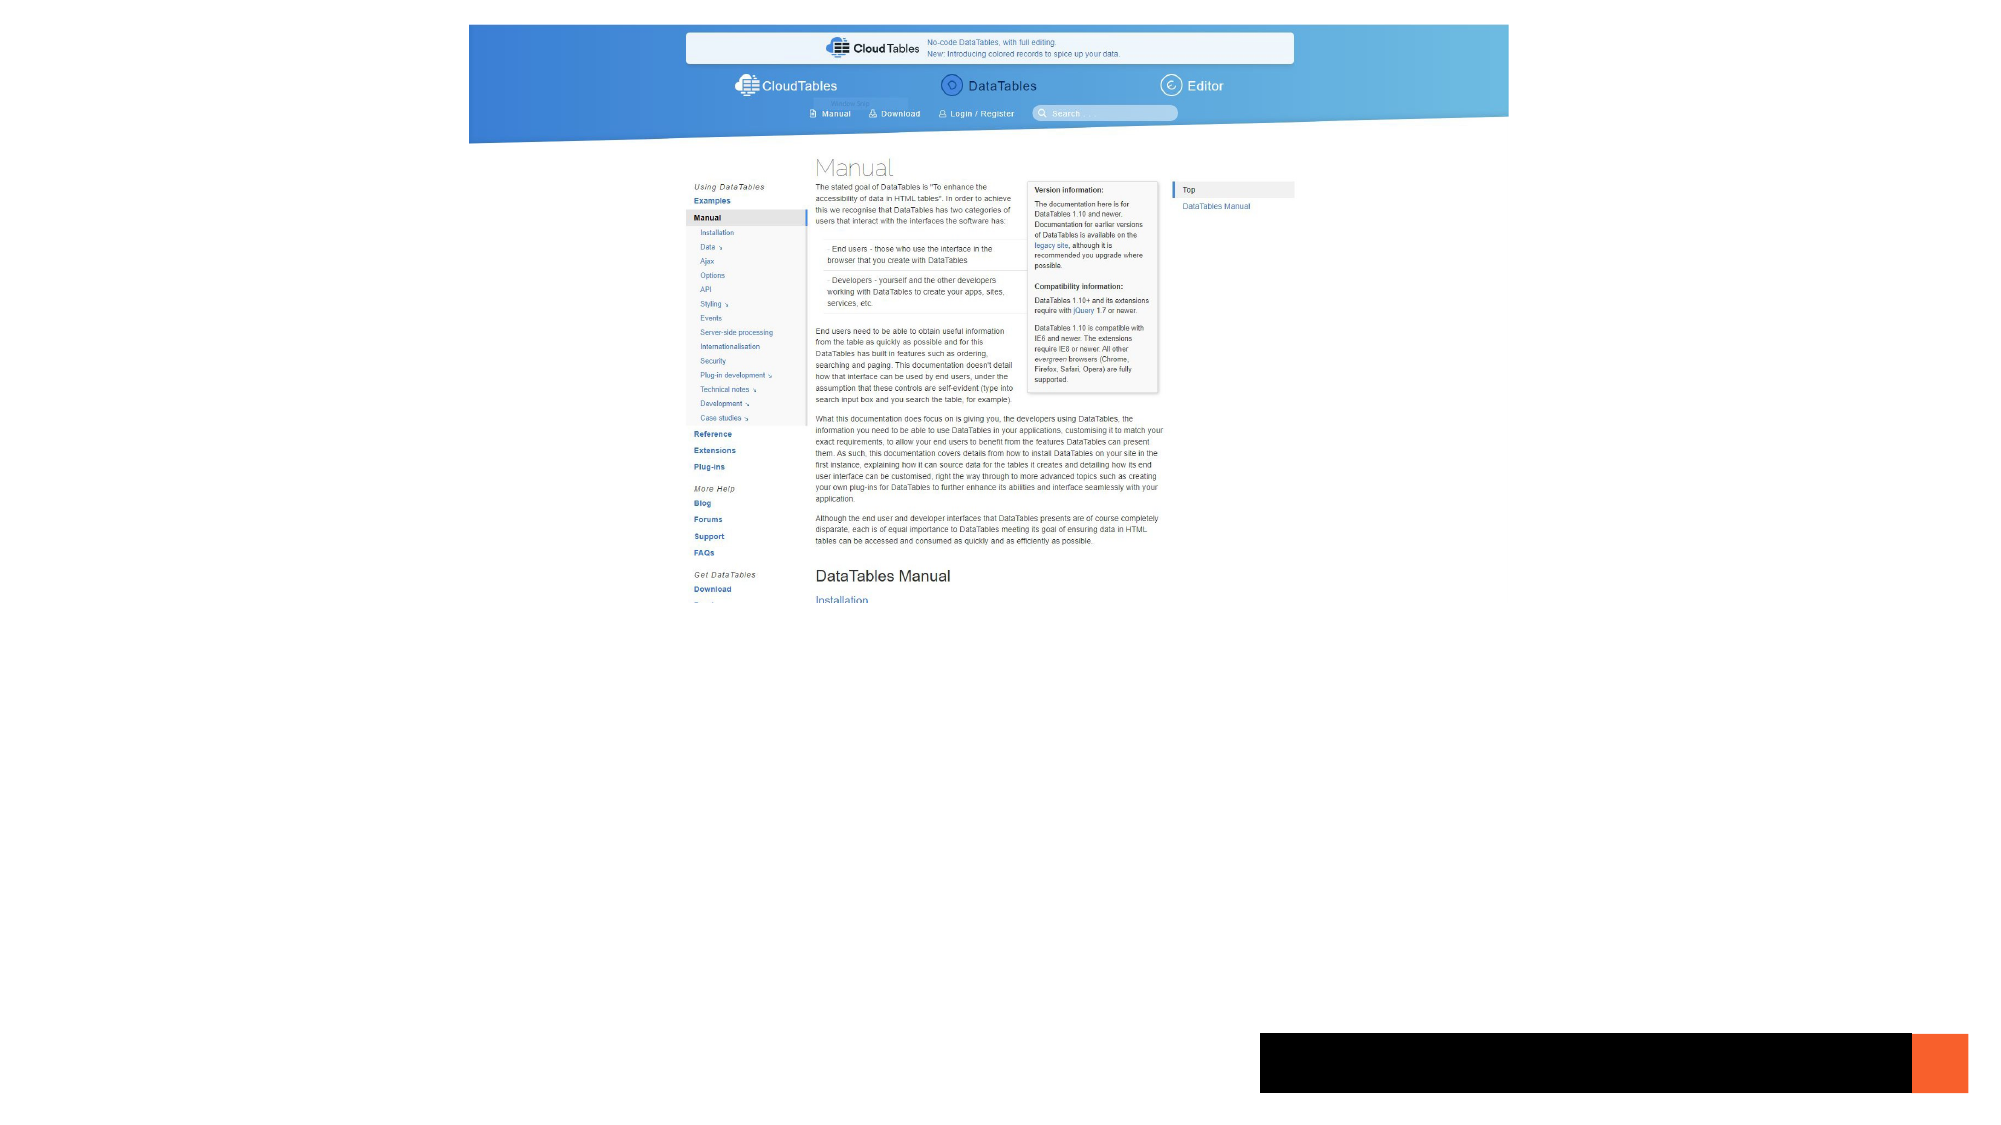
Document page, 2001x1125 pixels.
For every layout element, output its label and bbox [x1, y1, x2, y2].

picture [469, 24, 1509, 603]
picture [1260, 1033, 1912, 1093]
